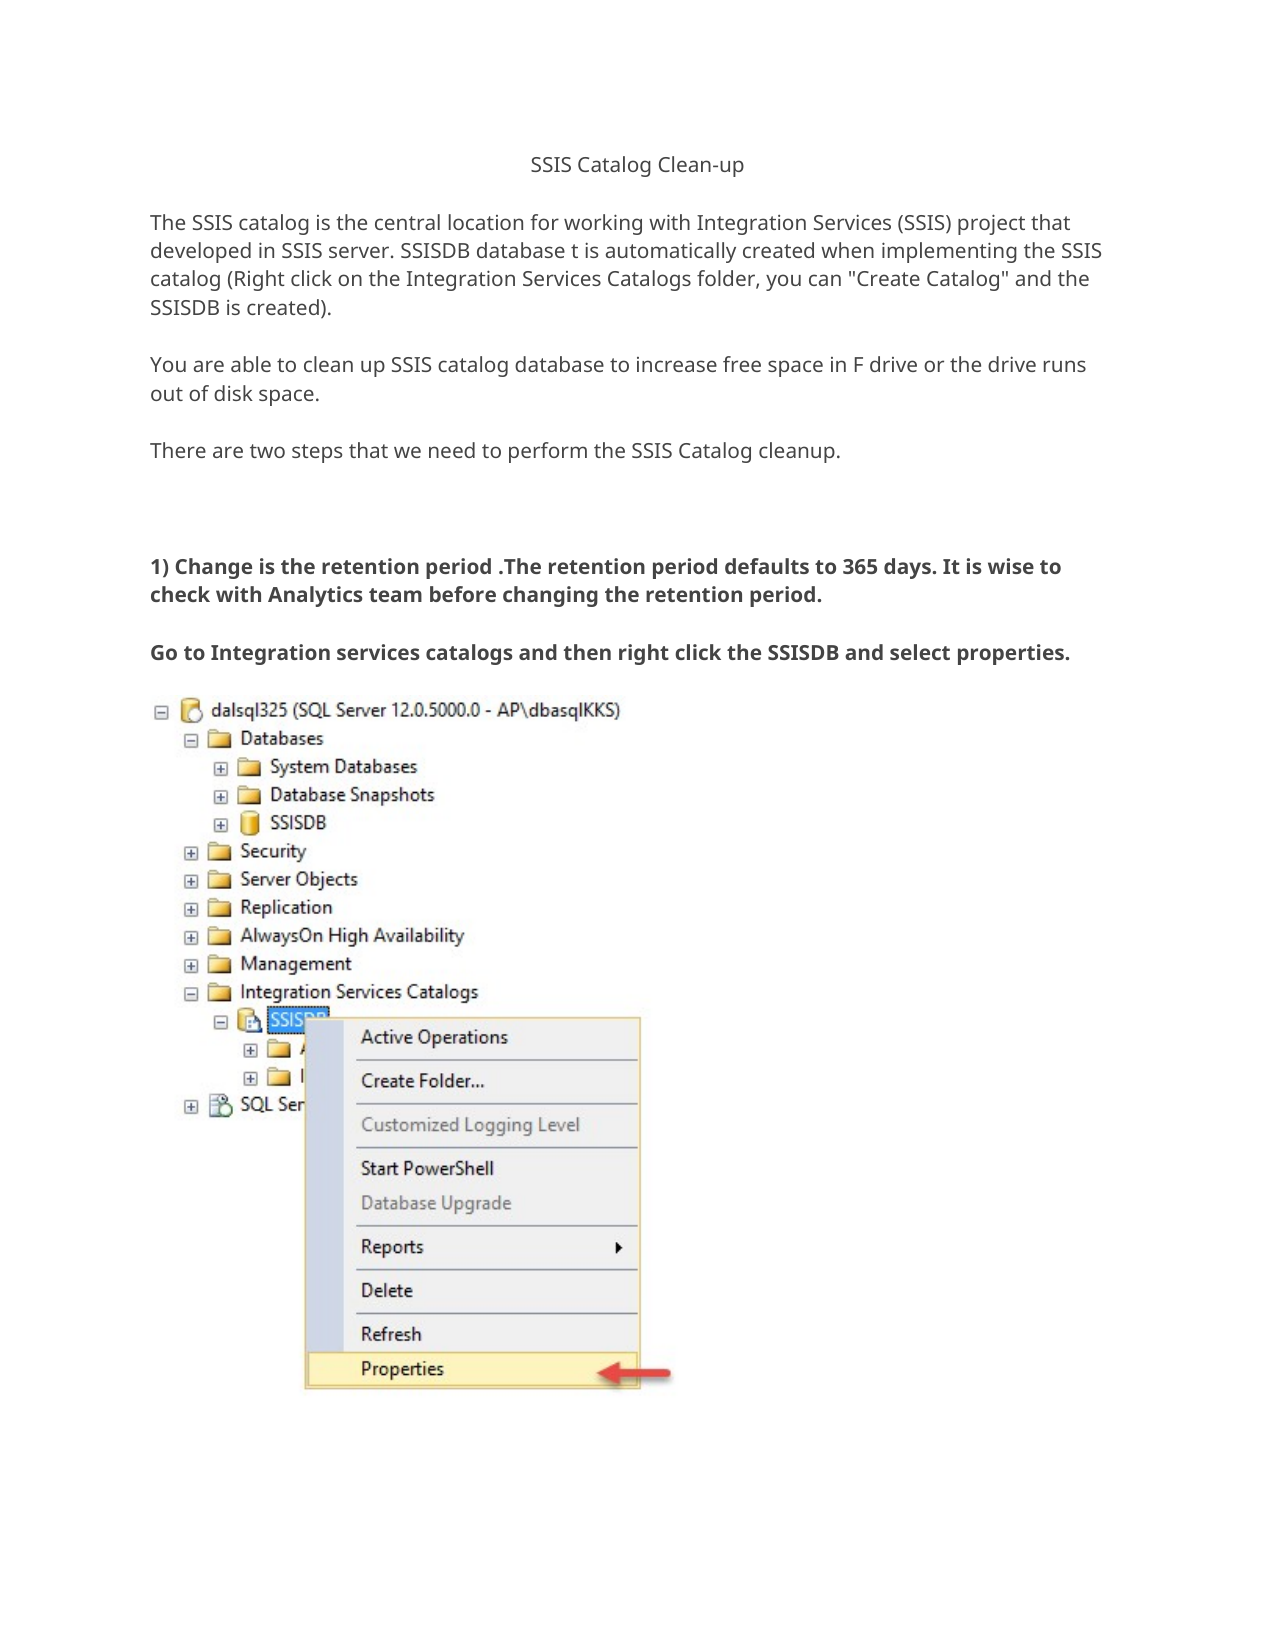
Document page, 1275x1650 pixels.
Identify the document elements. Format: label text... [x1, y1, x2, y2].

text 1) Change is the retention period .The retention period defaults to 365 days. It is wise to check with Analytics team before changing the retention period. [150, 552, 1125, 609]
text The SSIS catalog is the central location for working with Integration Services (SSIS) project that developed in SSIS server. SSISDB database t is automatically created when implementing the SSIS catalog (Right click on the Integration Services Catalogs folder, you can "Create Catalog" and the SSISDB is created). [150, 208, 1125, 321]
picture [150, 695, 710, 1399]
text There are two steps that we need to perform the SSIS Catalog cleanup. [150, 437, 1125, 465]
text Go to Integration services catalogs and then right click the SSISDB and select properties. [150, 638, 1125, 666]
text SSIS Catalog Clean-up [150, 150, 1125, 178]
text You are able to clean up SSIS catalog database to increase free space in F drive or the drive runs out of disk space. [150, 351, 1125, 407]
